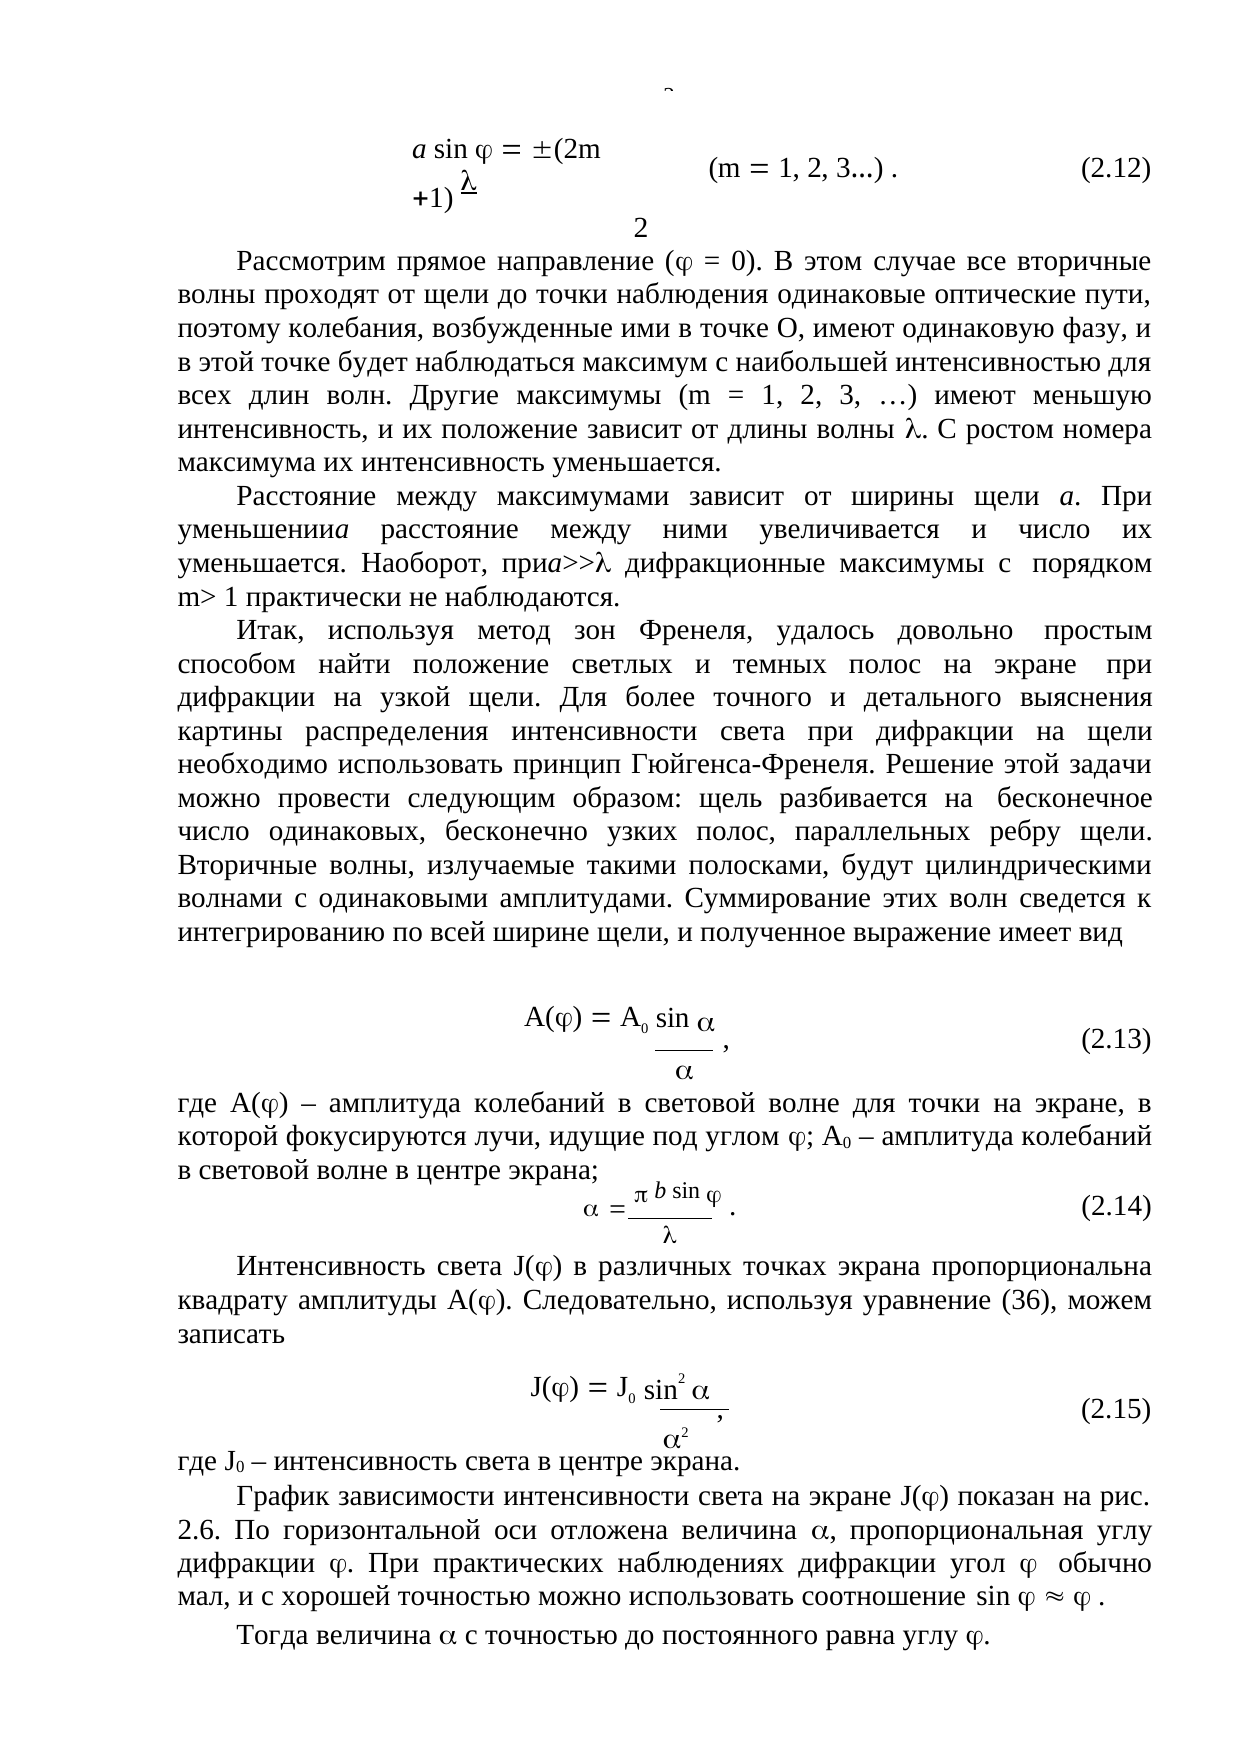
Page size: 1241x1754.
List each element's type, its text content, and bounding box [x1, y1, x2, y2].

text где J0 – интенсивность света в центре экрана. [177, 1444, 1180, 1477]
text  [675, 1058, 1180, 1084]
text 2 [152, 217, 648, 243]
text где А() – амплитуда колебаний в световой волне для точки на экране, в которой фокусируются лучи, идущие под углом ; А0 – амплитуда колебаний в световой волне в центре экрана; [177, 1085, 1152, 1186]
text 2.6. По горизонтальной оси отложена величина , пропорциональная углу дифракции . При практических наблюдениях дифракции угол  обычно мал, и с хорошей точностью можно использовать соотношение sin    . [177, 1513, 1152, 1612]
text Итак, используя метод зон Френеля, удалось довольно простым способом найти положение светлых и темных полос на экране при дифракции на узкой щели. Для более точного и детального выяснения картины распределения интенсивности света при дифракции на щели необходимо использовать принцип Гюйгенса-Френеля. Решение этой задачи можно провести следующим образом: щель разбивается на бесконечное число одинаковых, бесконечно узких полос, параллельных ребру щели. Вторичные волны, излучаемые такими полосками, будут цилиндрическими волнами с одинаковыми амплитудами. Суммирование этих волн сведется к интегрированию по всей ширине щели, и полученное выражение имеет вид [177, 612, 1153, 948]
text А()  А0 [152, 999, 648, 1037]
text 2 [640, 1410, 711, 1444]
text  [159, 1224, 1180, 1248]
text , (2.15) [716, 1391, 1180, 1424]
text График зависимости интенсивности света на экране J() показан на рис. [236, 1477, 1180, 1512]
text Интенсивность света J() в различных точках экрана пропорциональна квадрату амплитуды А(). Следовательно, используя уравнение (36), можем записать [177, 1248, 1153, 1349]
text sin  , (2.13) [656, 1010, 1180, 1058]
text J()  J0 [152, 1369, 635, 1406]
text Рассмотрим прямое направление ( = 0). В этом случае все вторичные волны проходят от щели до точки наблюдения одинаковые оптические пути, поэтому колебания, возбужденные ими в точке О, имеют одинаковую фазу, и в этой точке будет наблюдаться максимум с наибольшей интенсивностью для всех длин волн. Другие максимумы (m = 1, 2, 3, …) имеют меньшую интенсивность, и их положение зависит от длины волны . С ростом номера максимума их интенсивность уменьшается. [177, 243, 1152, 478]
text (m  1, 2, 3…) . (2.12) [708, 146, 1180, 186]
text Тогда величина  с точностью до постоянного равна углу . [236, 1617, 1180, 1651]
text a sin   (2m 1)  [412, 119, 648, 217]
text    b sin  . (2.14) [583, 1186, 1180, 1224]
text sin2  [643, 1370, 711, 1406]
text Расстояние между максимумами зависит от ширины щели а. При уменьшенииа расстояние между ними увеличивается и число их уменьшается. Наоборот, приа>> дифракционные максимумы с порядком m> 1 практически не наблюдаются. [177, 478, 1152, 612]
